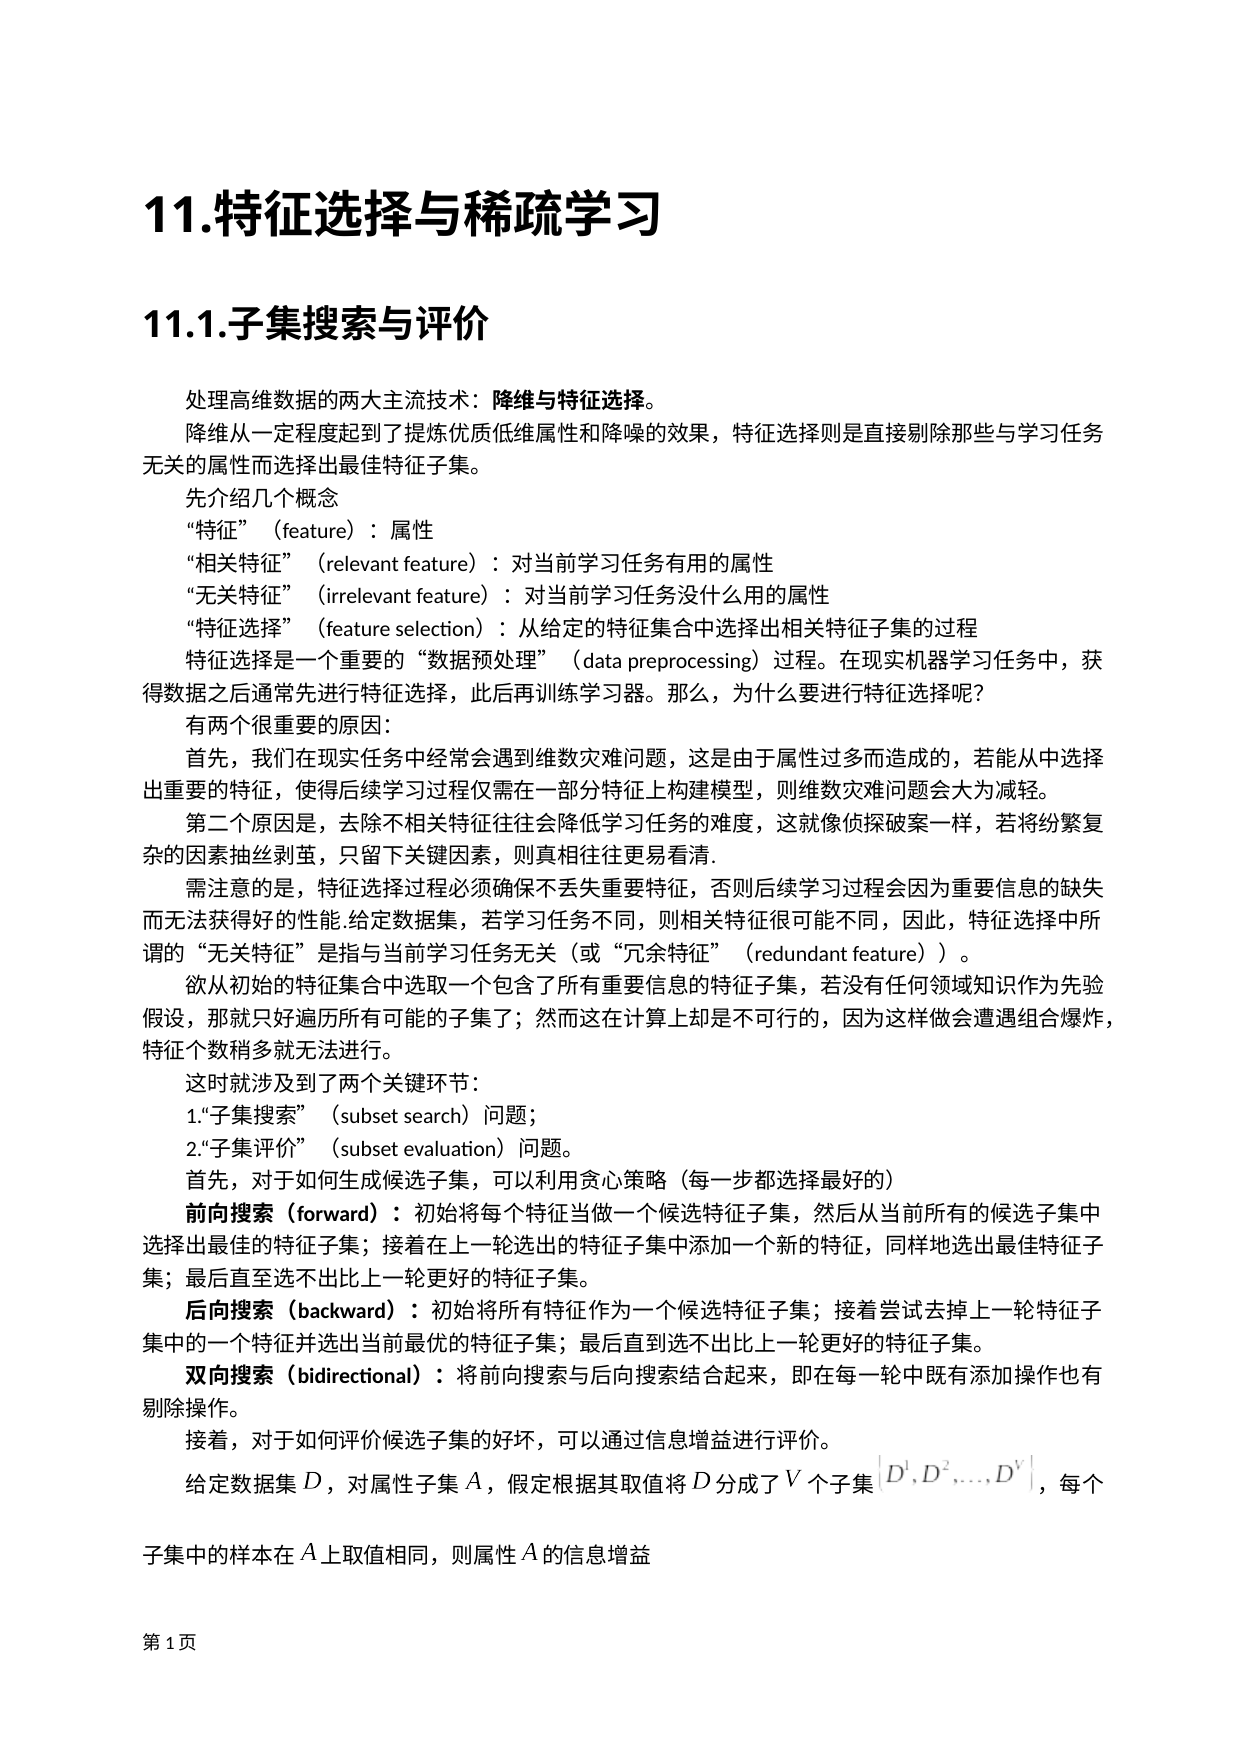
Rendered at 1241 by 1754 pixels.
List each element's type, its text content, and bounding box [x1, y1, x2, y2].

text 后向搜索（backward）：初始将所有特征作为一个候选特征子集；接着尝试去掉上一轮特征子集中的一个特征并选出当前最优的特征子集；最后直到选不出比上一轮更好的特征子集。 [142, 1293, 1104, 1358]
text 特征选择是一个重要的“数据预处理”（data preprocessing）过程。在现实机器学习任务中，获得数据之后通常先进行特征选择，此后再训练学习器。那么，为什么要进行特征选择呢？ [142, 643, 1104, 708]
text 接着，对于如何评价候选子集的好坏，可以通过信息增益进行评价。 [142, 1423, 1104, 1455]
text 这时就涉及到了两个关键环节： [142, 1065, 1104, 1098]
text 前向搜索（forward）：初始将每个特征当做一个候选特征子集，然后从当前所有的候选子集中选择出最佳的特征子集；接着在上一轮选出的特征子集中添加一个新的特征，同样地选出最佳特征子集；最后直至选不出比上一轮更好的特征子集。 [142, 1195, 1104, 1293]
text 给定数据集，对属性子集，假定根据其取值将分成了个子集，每个子集中的样本在上取值相同，则属性的信息增益 [142, 1455, 1104, 1585]
text “无关特征”（irrelevant feature）：对当前学习任务没什么用的属性 [142, 578, 1104, 610]
subtitle 11.特征选择与稀疏学习 [142, 162, 1104, 259]
subtitle 11.1.子集搜索与评价 [142, 289, 1104, 354]
text 首先，对于如何生成候选子集，可以利用贪心策略（每一步都选择最好的） [142, 1163, 1104, 1195]
text “特征”（feature）：属性 [142, 513, 1104, 545]
text 有两个很重要的原因： [142, 708, 1104, 740]
text 降维从一定程度起到了提炼优质低维属性和降噪的效果，特征选择则是直接剔除那些与学习任务无关的属性而选择出最佳特征子集。 [142, 415, 1104, 480]
text 双向搜索（bidirectional）：将前向搜索与后向搜索结合起来，即在每一轮中既有添加操作也有剔除操作。 [142, 1358, 1104, 1423]
text “特征选择”（feature selection）：从给定的特征集合中选择出相关特征子集的过程 [142, 610, 1104, 643]
text 需注意的是，特征选择过程必须确保不丢失重要特征，否则后续学习过程会因为重要信息的缺失而无法获得好的性能.给定数据集，若学习任务不同，则相关特征很可能不同，因此，特征选择中所谓的“无关特征”是指与当前学习任务无关（或“冗余特征”（redundant feature））。 [142, 870, 1104, 968]
text 第二个原因是，去除不相关特征往往会降低学习任务的难度，这就像侦探破案一样，若将纷繁复杂的因素抽丝剥茧，只留下关键因素，则真相往往更易看清. [142, 805, 1104, 870]
text 欲从初始的特征集合中选取一个包含了所有重要信息的特征子集，若没有任何领域知识作为先验假设，那就只好遍历所有可能的子集了；然而这在计算上却是不可行的，因为这样做会遭遇组合爆炸，特征个数稍多就无法进行。 [142, 968, 1104, 1065]
text 先介绍几个概念 [142, 480, 1104, 513]
text “相关特征”（relevant feature）：对当前学习任务有用的属性 [142, 545, 1104, 578]
text 首先，我们在现实任务中经常会遇到维数灾难问题，这是由于属性过多而造成的，若能从中选择出重要的特征，使得后续学习过程仅需在一部分特征上构建模型，则维数灾难问题会大为减轻。 [142, 740, 1104, 805]
text 2.“子集评价”（subset evaluation）问题。 [142, 1130, 1104, 1163]
text 处理高维数据的两大主流技术：降维与特征选择。 [142, 383, 1104, 415]
text 1.“子集搜索”（subset search）问题； [142, 1098, 1104, 1130]
